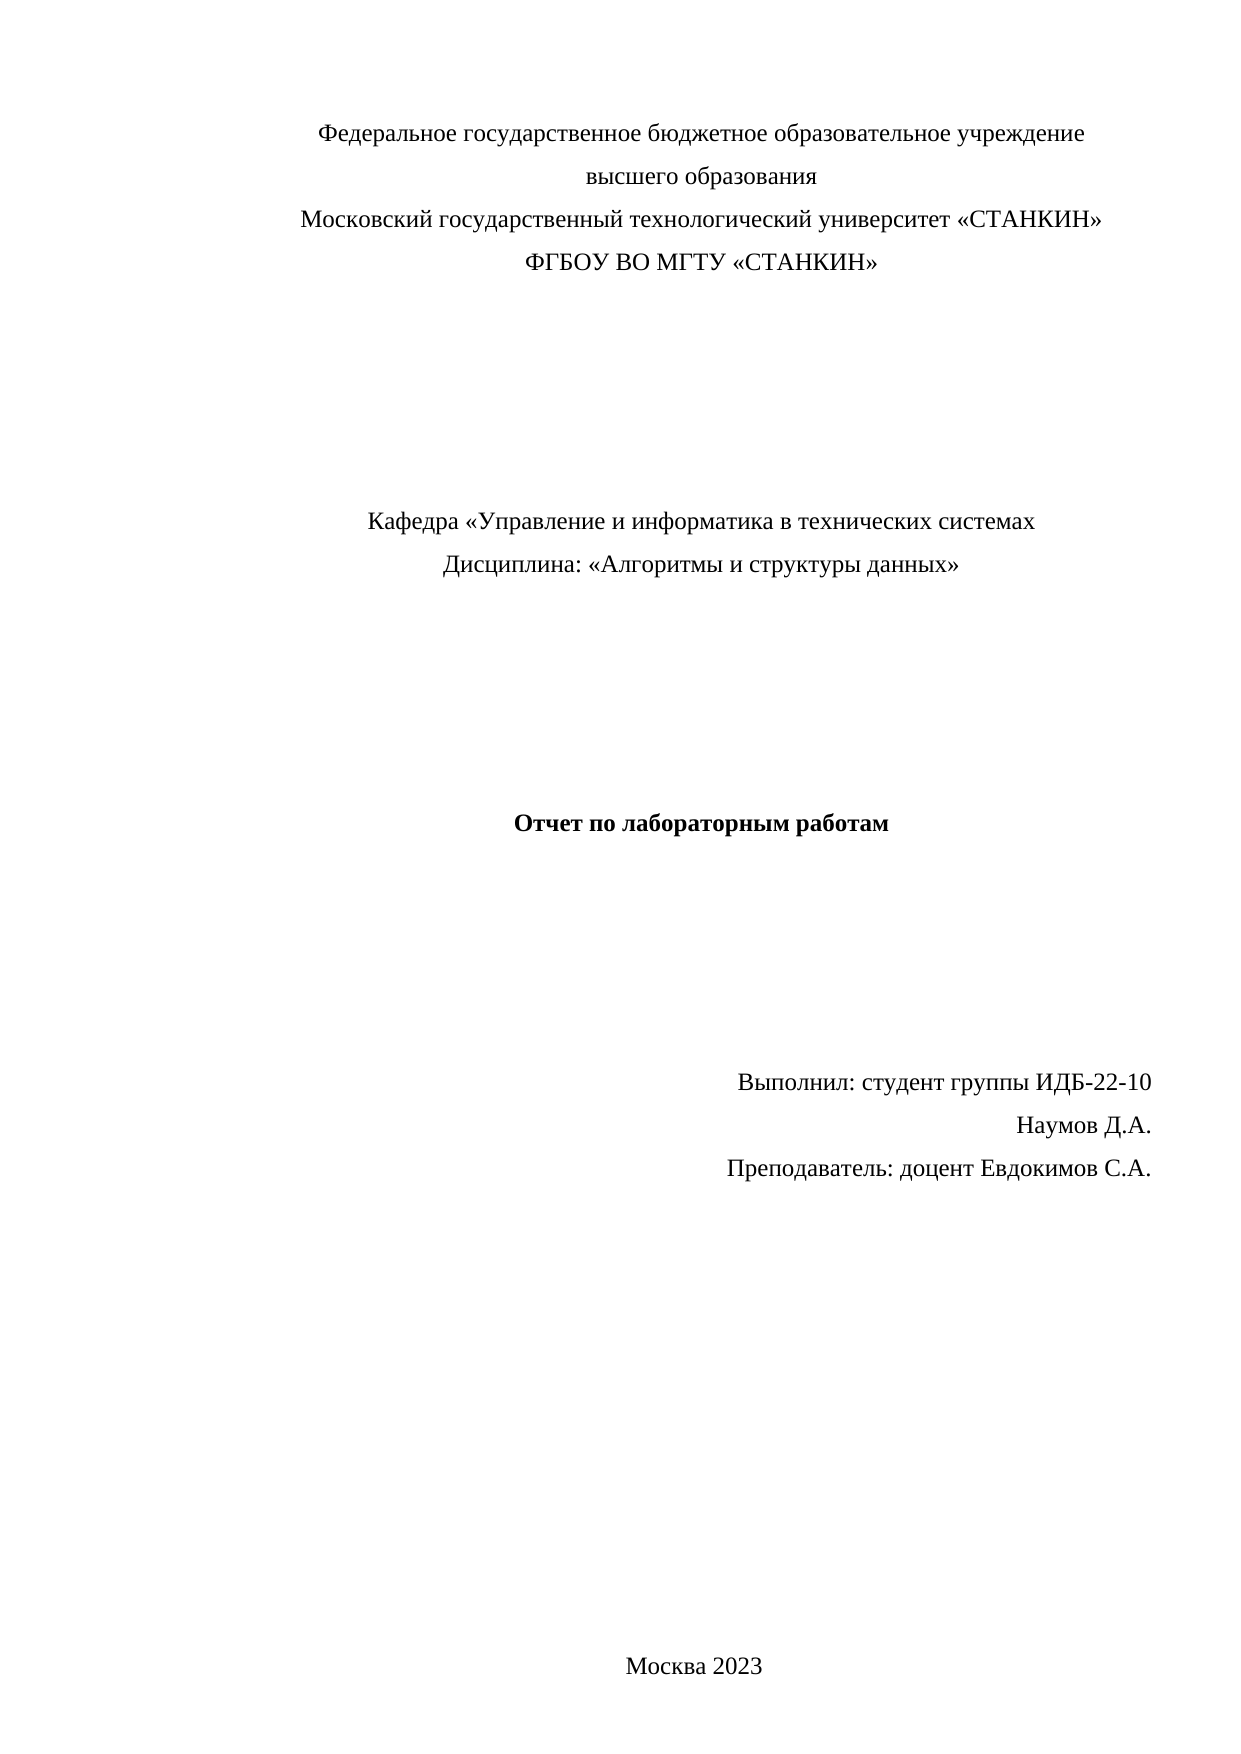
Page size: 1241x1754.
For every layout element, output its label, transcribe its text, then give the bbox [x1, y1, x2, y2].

text высшего образования [177, 161, 1152, 190]
text Выполнил: студент группы ИДБ-22-10 [177, 1067, 1152, 1096]
text ФГБОУ ВО МГТУ «СТАНКИН» [177, 247, 1152, 276]
text Наумов Д.А. [177, 1110, 1152, 1139]
text Дисциплина: «Алгоритмы и структуры данных» [177, 549, 1152, 578]
text Отчет по лабораторным работам [177, 808, 1152, 837]
text Федеральное государственное бюджетное образовательное учреждение [177, 118, 1152, 147]
text Московский государственный технологический университет «СТАНКИН» [177, 204, 1152, 233]
text Преподаватель: доцент Евдокимов С.А. [177, 1153, 1152, 1225]
text Кафедра «Управление и информатика в технических системах [177, 506, 1152, 535]
